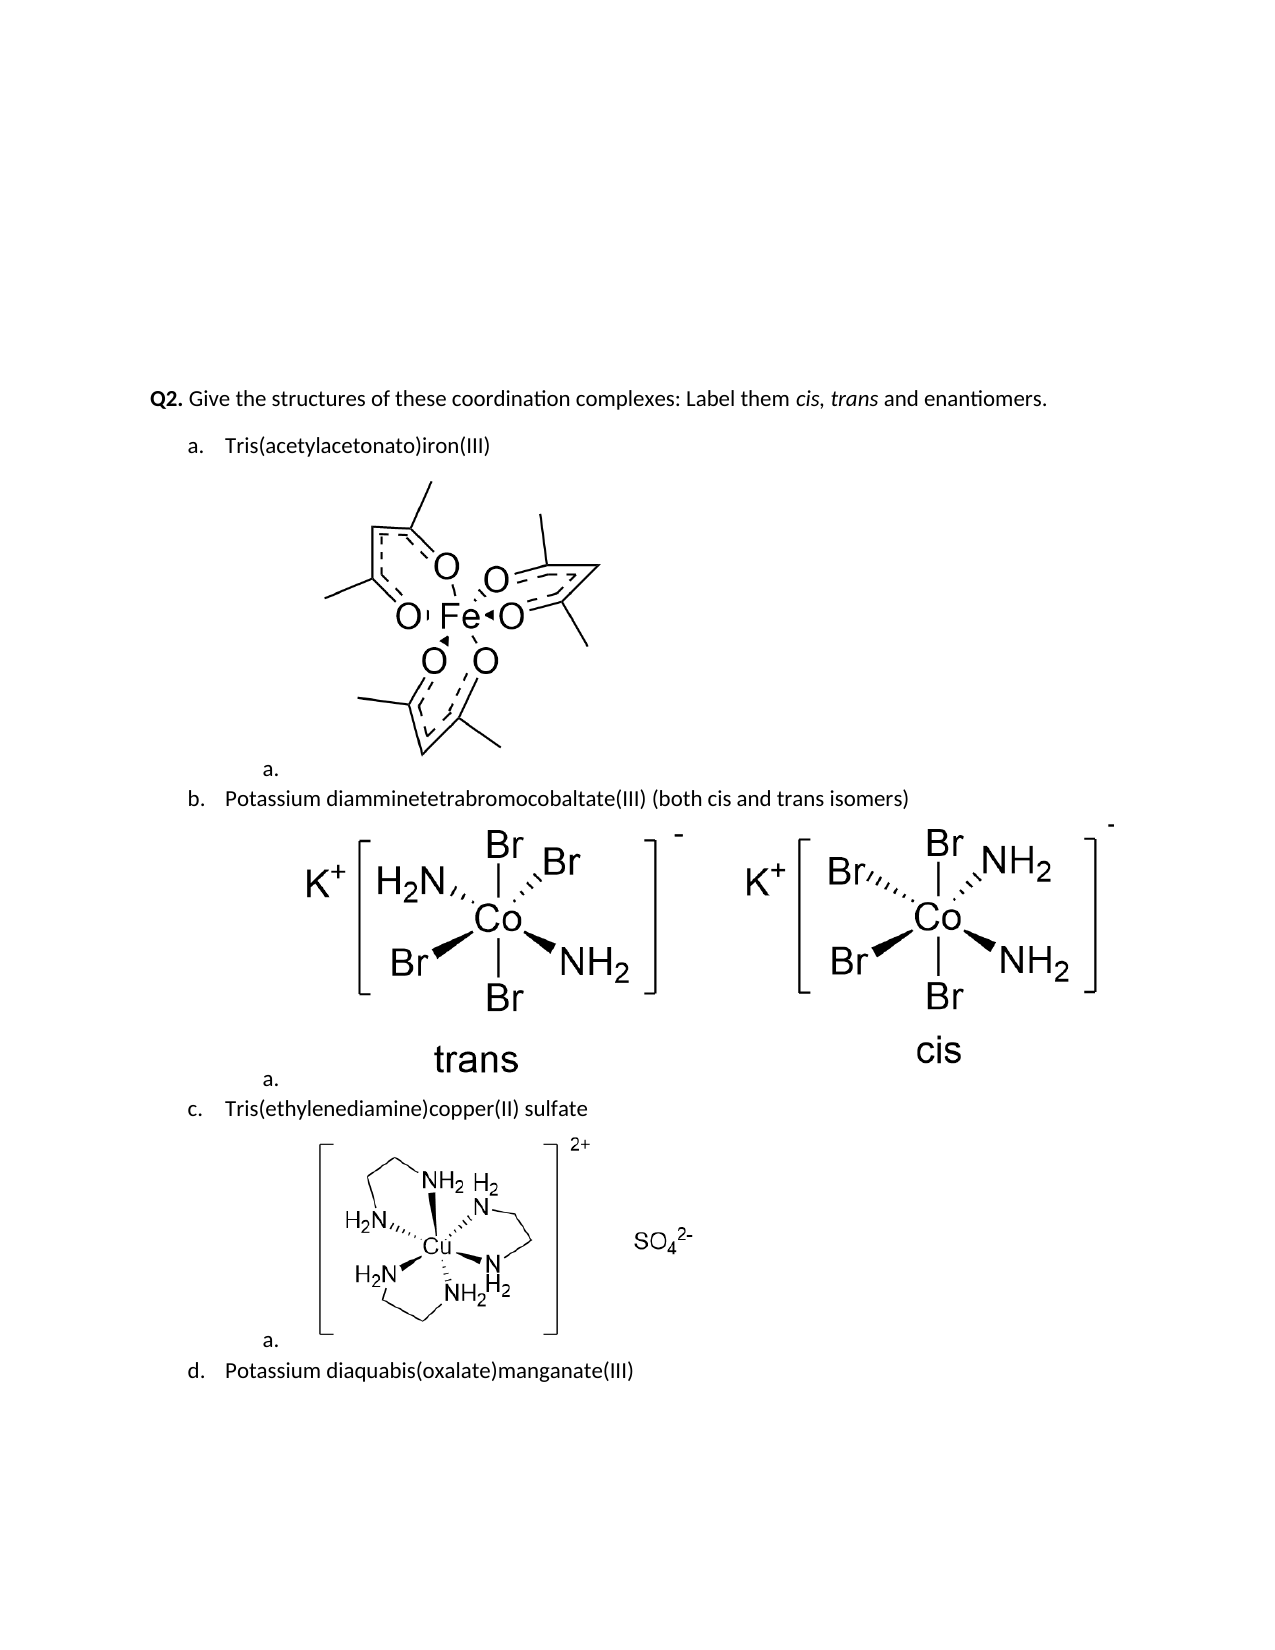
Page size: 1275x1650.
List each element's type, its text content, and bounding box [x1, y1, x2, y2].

list Tris(acetylacetonato)iron(III) [187, 431, 1125, 459]
list Tris(ethylenediamine)copper(II) sulfate [187, 1094, 1125, 1122]
picture [300, 461, 629, 777]
picture [300, 1124, 699, 1348]
text Q2. Give the structures of these coordination complexes: Label them cis, trans and enantiomers. [150, 384, 1125, 412]
list Potassium diamminetetrabromocobaltate(III) (both cis and trans isomers) [187, 784, 1125, 812]
list Potassium diaquabis(oxalate)manganate(III) [187, 1356, 1125, 1384]
picture [300, 814, 1114, 1087]
